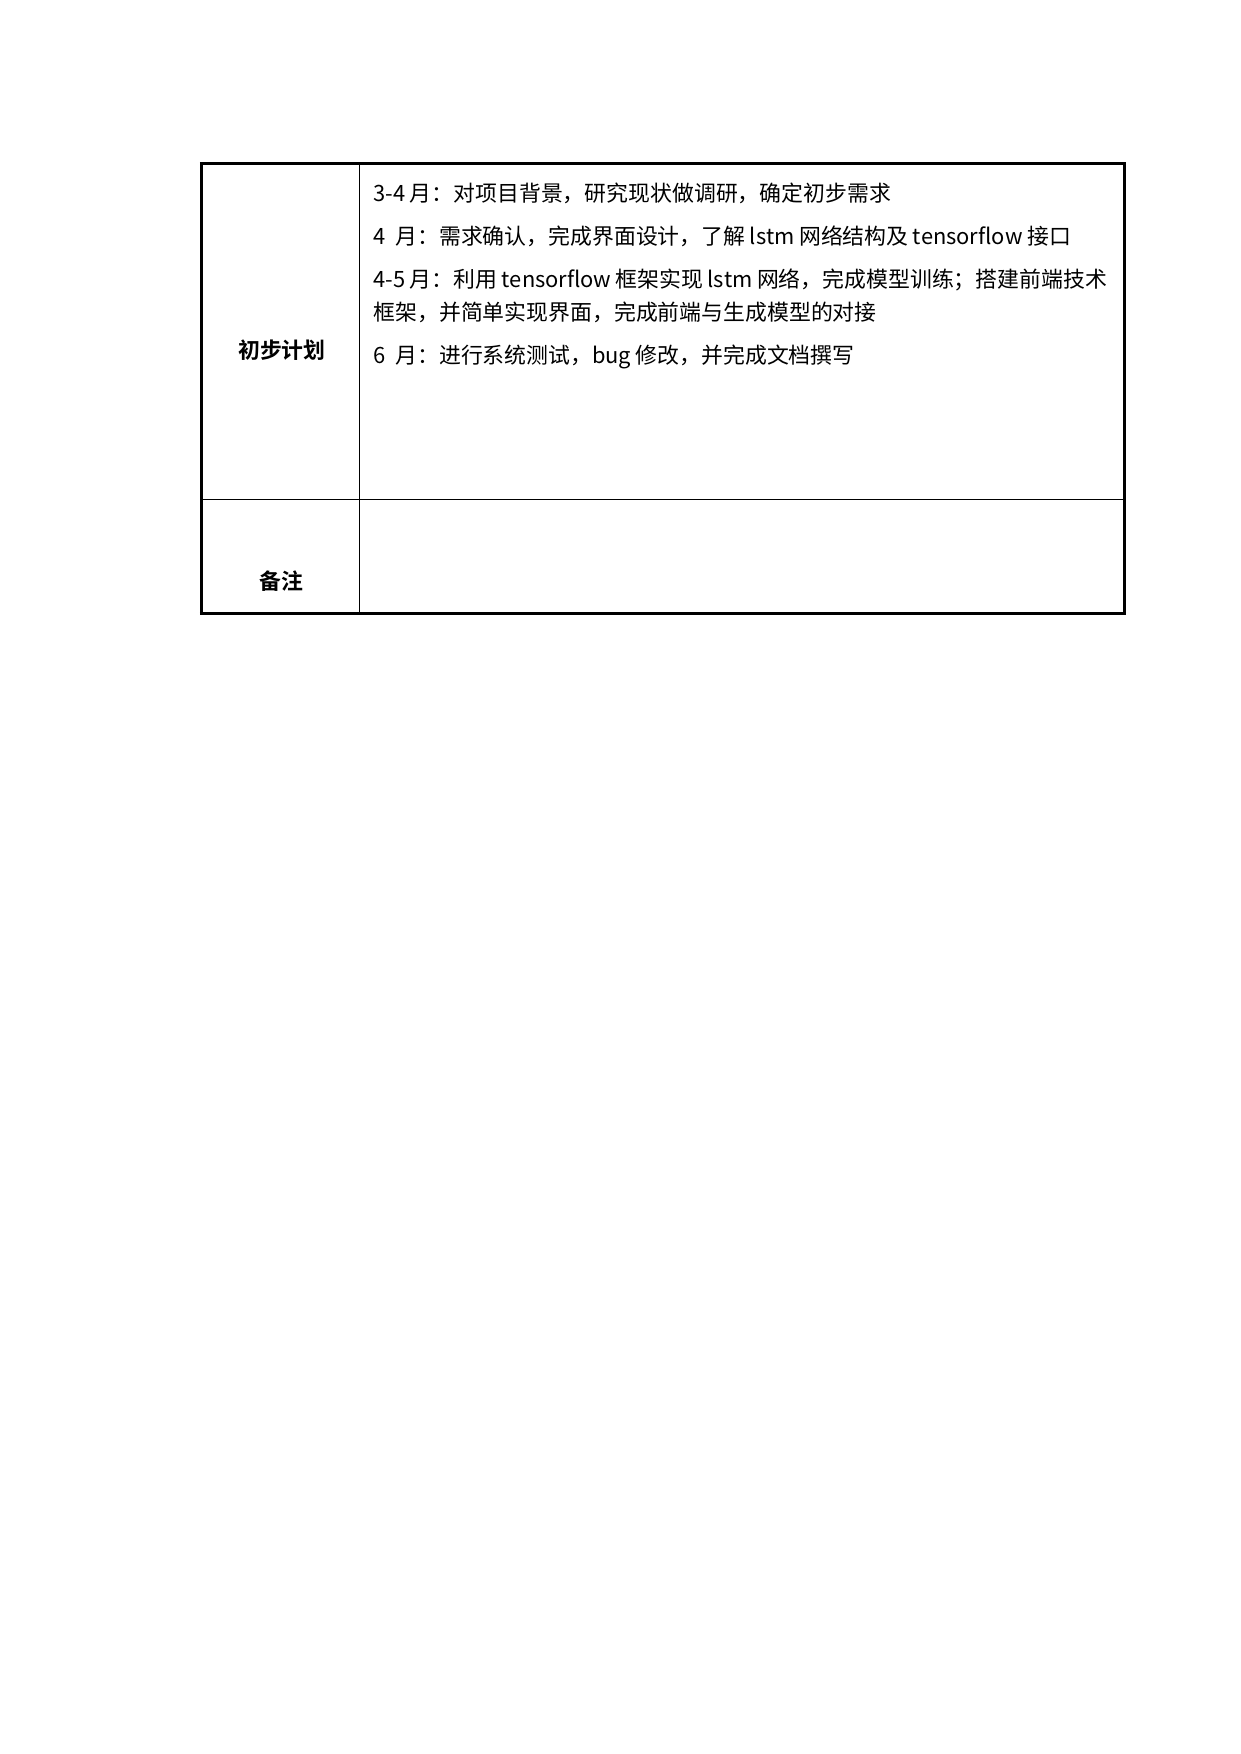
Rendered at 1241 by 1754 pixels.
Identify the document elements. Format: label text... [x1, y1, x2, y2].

table_cell 初步计划 [203, 165, 359, 499]
table_cell 备注 [203, 500, 359, 612]
table_cell [360, 500, 1123, 612]
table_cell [360, 165, 1123, 499]
